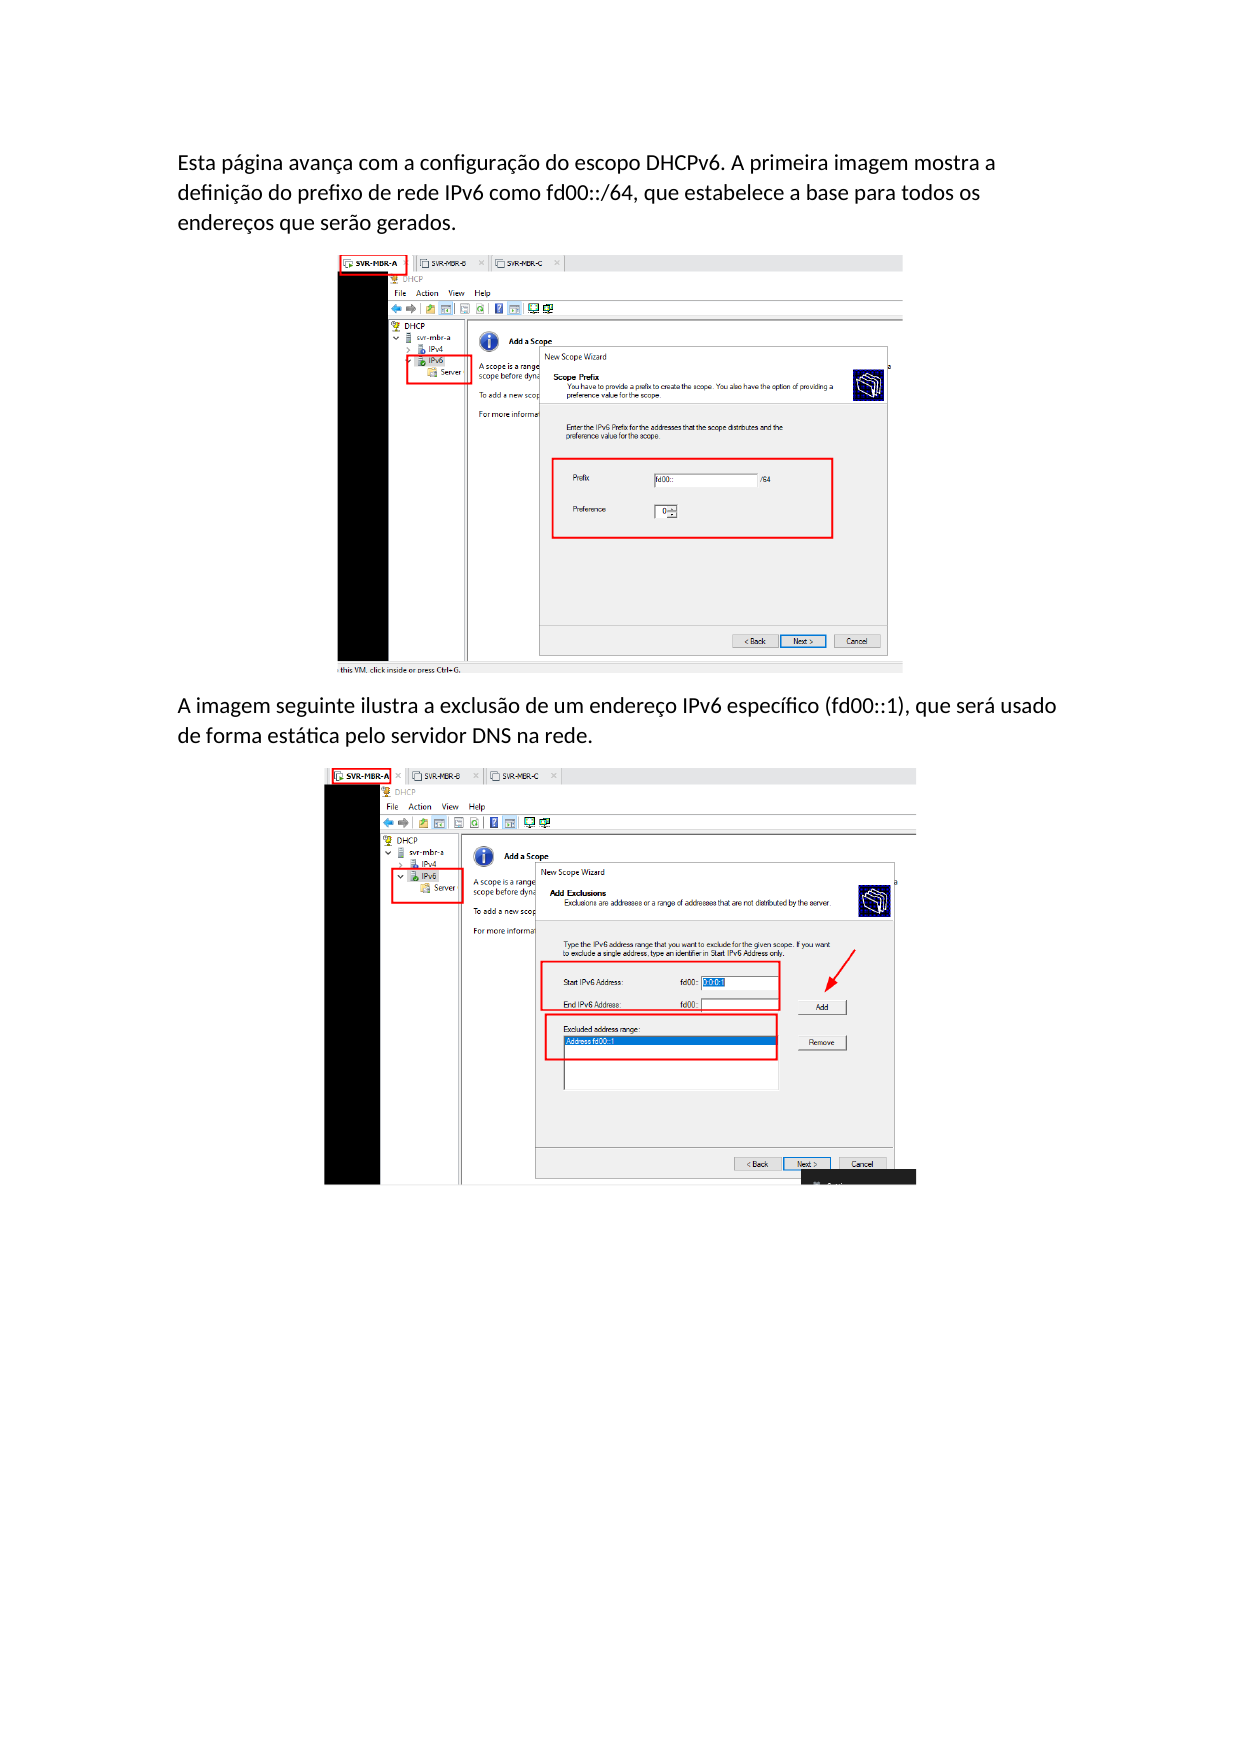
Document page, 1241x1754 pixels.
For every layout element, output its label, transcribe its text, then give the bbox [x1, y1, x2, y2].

text Esta página avança com a configuração do escopo DHCPv6. A primeira imagem mostra a definição do prefixo de rede IPv6 como fd00::/64, que estabelece a base para todos os endereços que serão gerados. [177, 148, 1063, 236]
text A imagem seguinte ilustra a exclusão de um endereço IPv6 específico (fd00::1), que será usado de forma estática pelo servidor DNS na rede. [177, 691, 1063, 749]
picture [324, 768, 917, 1186]
picture [337, 255, 903, 673]
